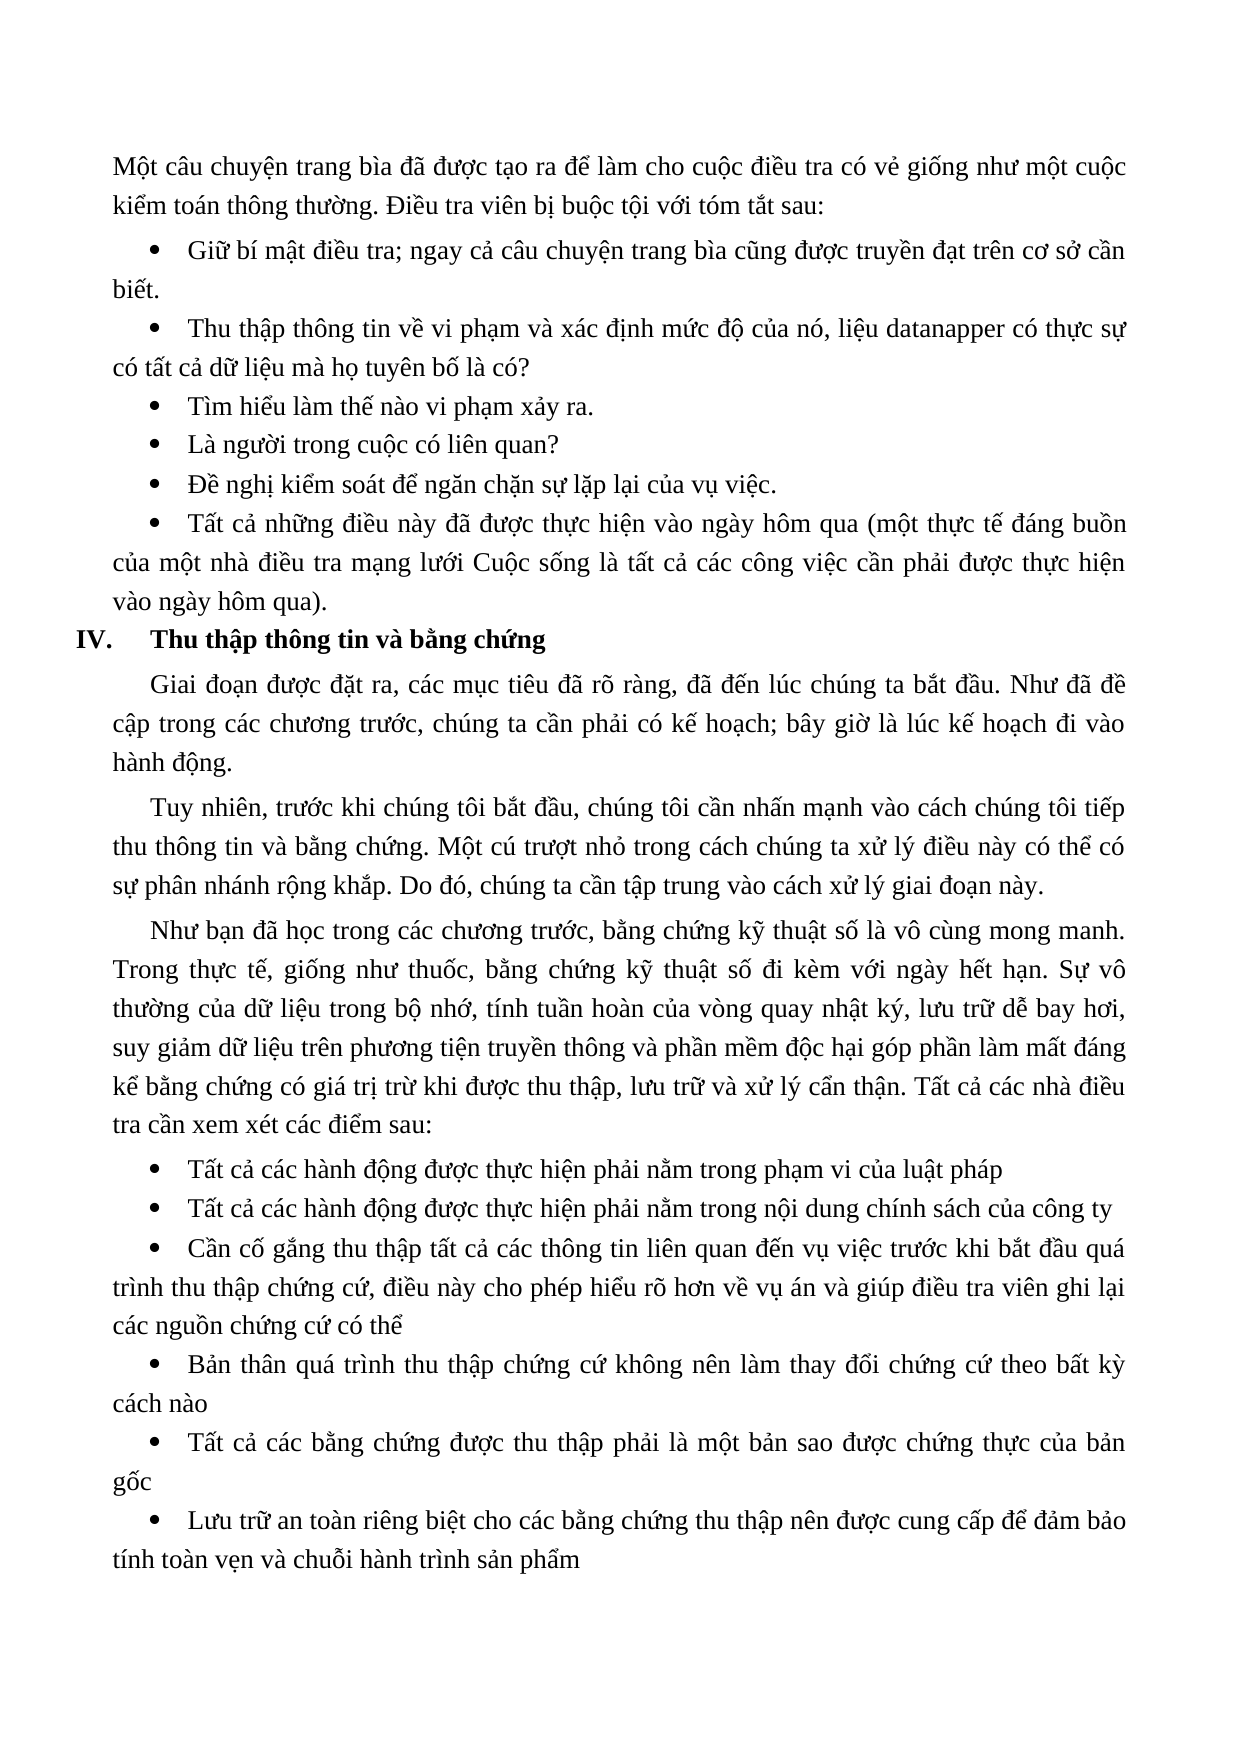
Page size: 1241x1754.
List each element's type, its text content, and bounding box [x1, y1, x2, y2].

text Tuy nhiên, trước khi chúng tôi bắt đầu, chúng tôi cần nhấn mạnh vào cách chúng tôi tiếp thu thông tin và bằng chứng. Một cú trượt nhỏ trong cách chúng ta xử lý điều này có thể có sự phân nhánh rộng khắp. Do đó, chúng ta cần tập trung vào cách xử lý giai đoạn này. [112, 791, 1128, 900]
list Lưu trữ an toàn riêng biệt cho các bằng chứng thu thập nên được cung cấp để đảm bảo tính toàn vẹn và chuỗi hành trình sản phẩm [112, 1504, 1128, 1574]
text Như bạn đã học trong các chương trước, bằng chứng kỹ thuật số là vô cùng mong manh. Trong thực tế, giống như thuốc, bằng chứng kỹ thuật số đi kèm với ngày hết hạn. Sự vô thường của dữ liệu trong bộ nhớ, tính tuần hoàn của vòng quay nhật ký, lưu trữ dễ bay hơi, suy giảm dữ liệu trên phương tiện truyền thông và phần mềm độc hại góp phần làm mất đáng kể bằng chứng có giá trị trừ khi được thu thập, lưu trữ và xử lý cẩn thận. Tất cả các nhà điều tra cần xem xét các điểm sau: [112, 914, 1128, 1139]
list Thu thập thông tin và bằng chứng [112, 623, 1128, 654]
text Giai đoạn được đặt ra, các mục tiêu đã rõ ràng, đã đến lúc chúng ta bắt đầu. Như đã đề cập trong các chương trước, chúng ta cần phải có kế hoạch; bây giờ là lúc kế hoạch đi vào hành động. [112, 668, 1128, 777]
list Thu thập thông tin về vi phạm và xác định mức độ của nó, liệu datanapper có thực sự có tất cả dữ liệu mà họ tuyên bố là có? [112, 312, 1128, 382]
list Tất cả các bằng chứng được thu thập phải là một bản sao được chứng thực của bản gốc [112, 1426, 1128, 1496]
list Tìm hiểu làm thế nào vi phạm xảy ra. [150, 389, 1128, 421]
list Đề nghị kiểm soát để ngăn chặn sự lặp lại của vụ việc. [150, 468, 1128, 499]
list Tất cả các hành động được thực hiện phải nằm trong phạm vi của luật pháp [150, 1153, 1128, 1185]
list Giữ bí mật điều tra; ngay cả câu chuyện trang bìa cũng được truyền đạt trên cơ sở cần biết. [112, 234, 1128, 304]
list Tất cả những điều này đã được thực hiện vào ngày hôm qua (một thực tế đáng buồn của một nhà điều tra mạng lưới Cuộc sống là tất cả các công việc cần phải được thực hiện vào ngày hôm qua). [112, 507, 1128, 616]
list Là người trong cuộc có liên quan? [150, 429, 1128, 460]
list Tất cả các hành động được thực hiện phải nằm trong nội dung chính sách của công ty [112, 1193, 1128, 1224]
list Bản thân quá trình thu thập chứng cứ không nên làm thay đổi chứng cứ theo bất kỳ cách nào [112, 1348, 1128, 1418]
list Cần cố gắng thu thập tất cả các thông tin liên quan đến vụ việc trước khi bắt đầu quá trình thu thập chứng cứ, điều này cho phép hiểu rõ hơn về vụ án và giúp điều tra viên ghi lại các nguồn chứng cứ có thể [112, 1232, 1128, 1341]
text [112, 150, 1128, 220]
